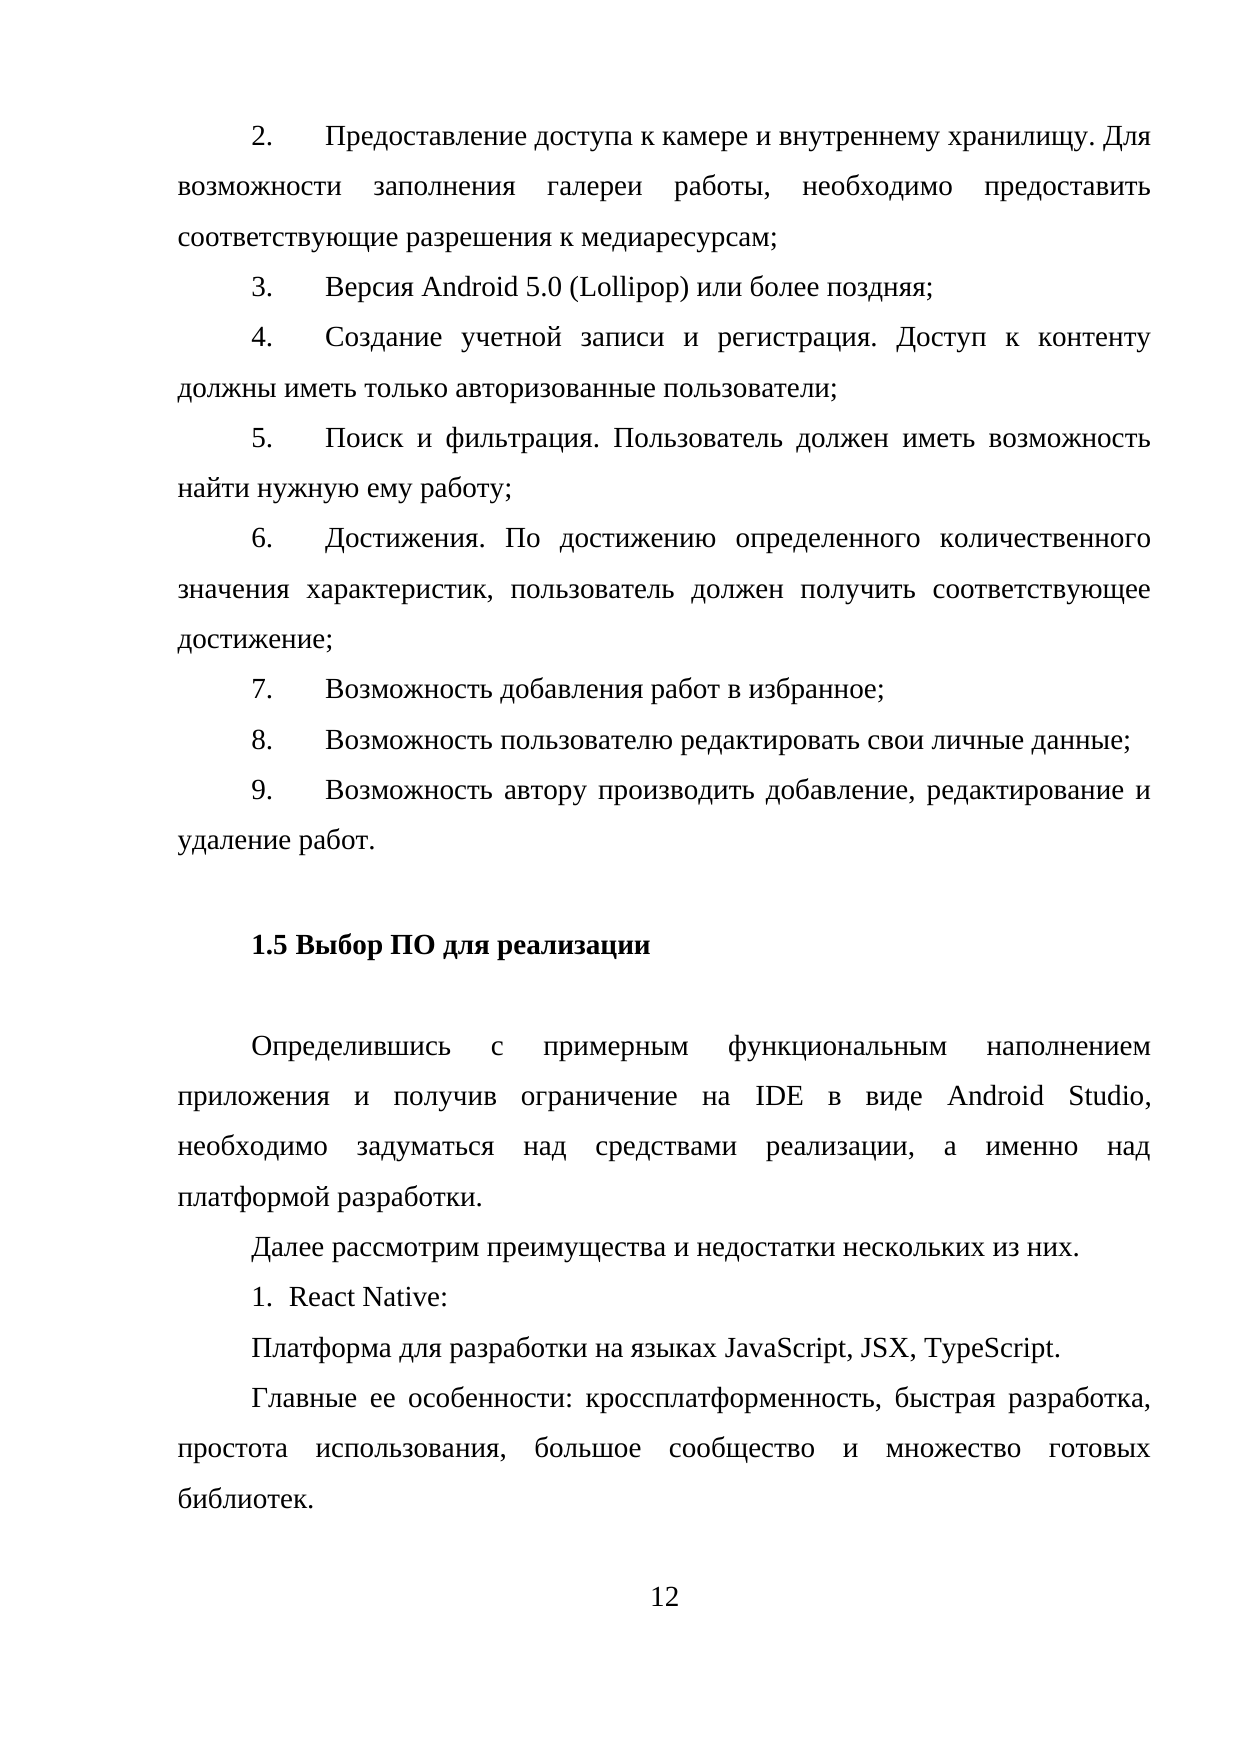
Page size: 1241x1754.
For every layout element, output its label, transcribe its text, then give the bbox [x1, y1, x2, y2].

list Поиск и фильтрация. Пользователь должен иметь возможность найти нужную ему работу; [177, 420, 1152, 504]
list Версия Android 5.0 (Lollipop) или более поздняя; [177, 269, 1152, 303]
text Далее рассмотрим преимущества и недостатки нескольких из них. [177, 1229, 1152, 1263]
list Достижения. По достижению определенного количественного значения характеристик, пользователь должен получить соответствующее достижение; [177, 521, 1152, 655]
list Создание учетной записи и регистрация. Доступ к контенту должны иметь только авторизованные пользователи; [177, 319, 1152, 403]
list Возможность добавления работ в избранное; [177, 672, 1152, 705]
text Платформа для разработки на языках JavaScript, JSX, TypeScript. [177, 1330, 1152, 1363]
text Выбор ПО для реализации [177, 927, 1152, 961]
text Определившись с примерным функциональным наполнением приложения и получив ограничение на IDE в виде Android Studio, необходимо задуматься над средствами реализации, а именно над платформой разработки. [177, 1028, 1152, 1212]
list React Native: [251, 1279, 1152, 1313]
list Предоставление доступа к камере и внутреннему хранилищу. Для возможности заполнения галереи работы, необходимо предоставить соответствующие разрешения к медиаресурсам; [177, 118, 1152, 252]
list Возможность пользователю редактировать свои личные данные; [177, 722, 1152, 755]
list Возможность автору производить добавление, редактирование и удаление работ. [177, 772, 1152, 856]
text Главные ее особенности: кроссплатформенность, быстрая разработка, простота использования, большое сообщество и множество готовых библиотек. [177, 1380, 1152, 1514]
